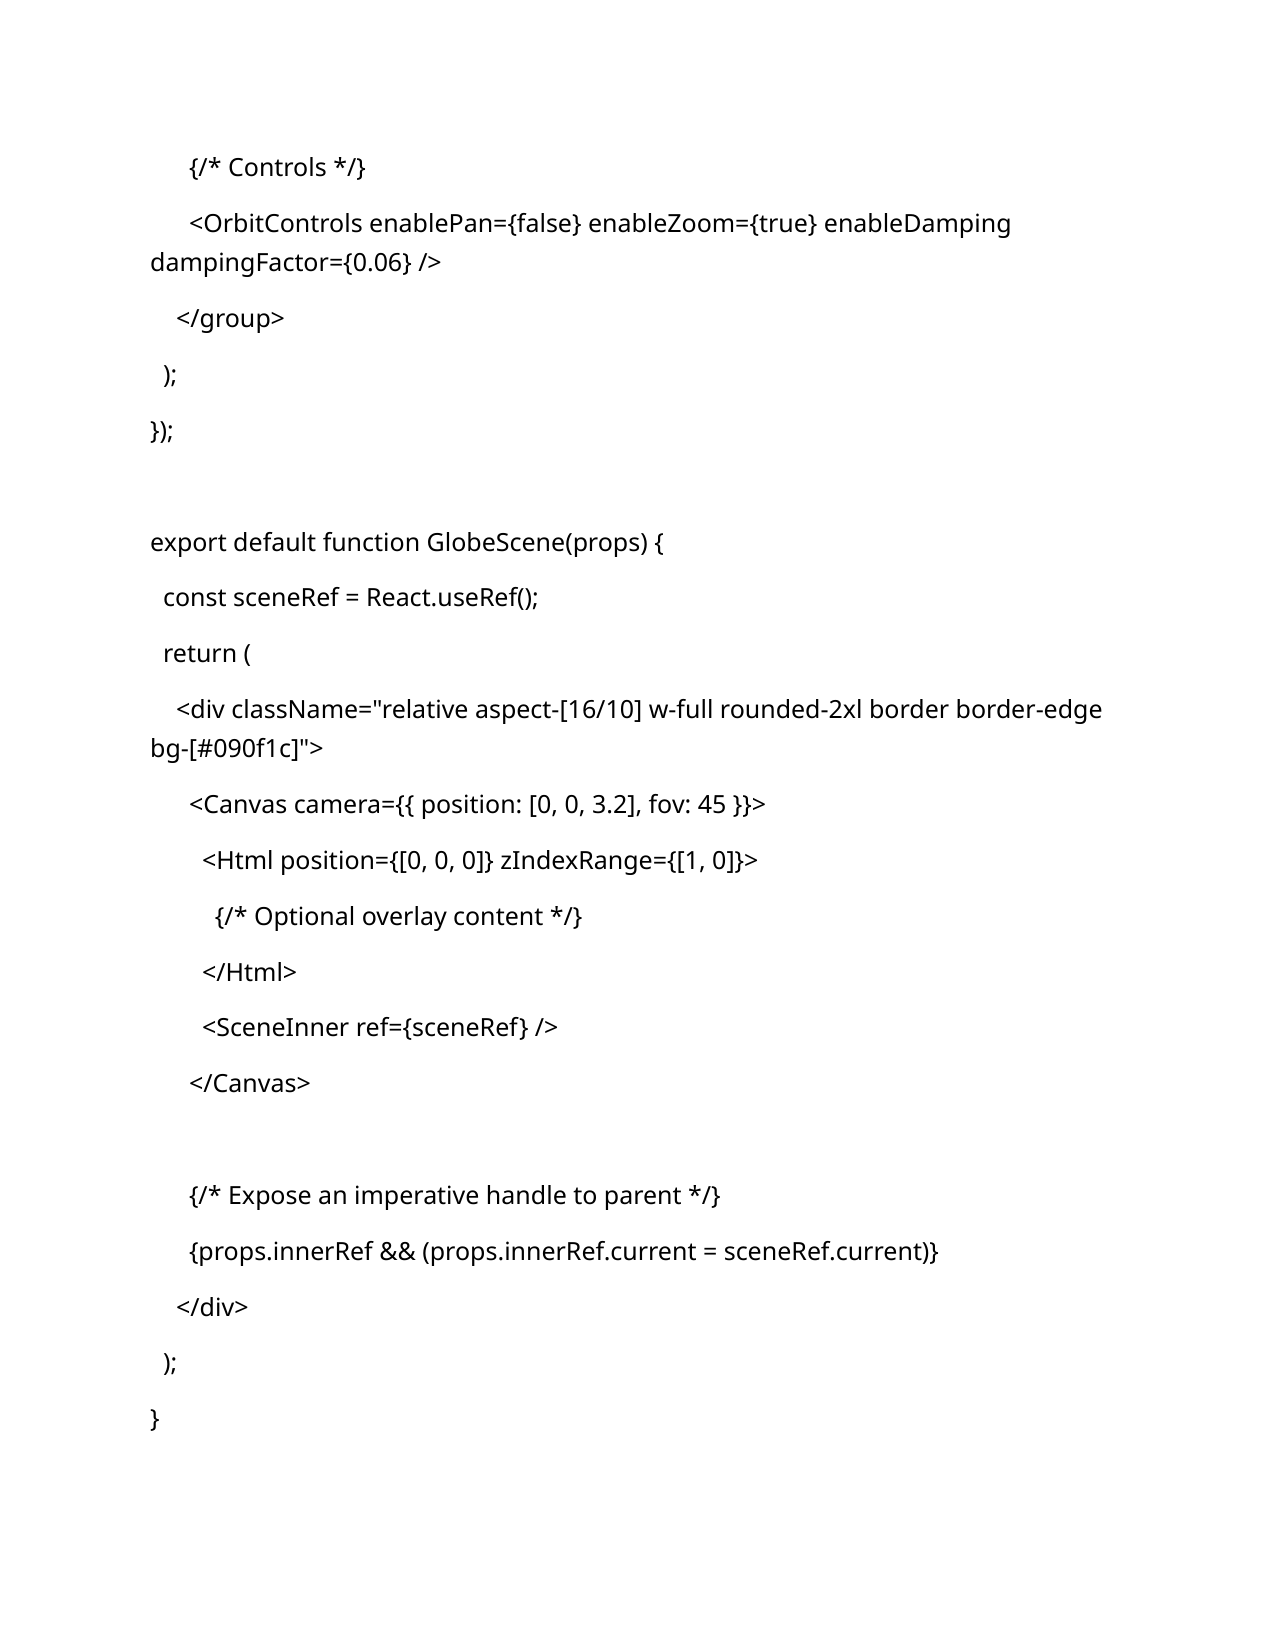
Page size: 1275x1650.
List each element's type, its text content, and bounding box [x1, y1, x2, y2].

text </div> [150, 1289, 1125, 1323]
text <SceneInner ref={sceneRef} /> [150, 1010, 1125, 1044]
text } [150, 1401, 1125, 1435]
text {/* Expose an imperative handle to parent */} [150, 1177, 1125, 1212]
text {/* Optional overlay content */} [150, 898, 1125, 932]
text <div className="relative aspect-[16/10] w-full rounded-2xl border border-edge bg-[#090f1c]"> [150, 692, 1125, 765]
text ); [150, 1345, 1125, 1379]
text {props.innerRef && (props.innerRef.current = sceneRef.current)} [150, 1233, 1125, 1267]
text return ( [150, 636, 1125, 670]
text export default function GlobeScene(props) { [150, 524, 1125, 558]
text const sceneRef = React.useRef(); [150, 580, 1125, 614]
text </group> [150, 301, 1125, 335]
text <Canvas camera={{ position: [0, 0, 3.2], fov: 45 }}> [150, 787, 1125, 821]
text <Html position={[0, 0, 0]} zIndexRange={[1, 0]}> [150, 842, 1125, 877]
text <OrbitControls enablePan={false} enableZoom={true} enableDamping dampingFactor={0.06} /> [150, 206, 1125, 279]
text </Html> [150, 954, 1125, 988]
text }); [150, 412, 1125, 447]
text ); [150, 357, 1125, 391]
text {/* Controls */} [150, 150, 1125, 184]
text </Canvas> [150, 1066, 1125, 1100]
